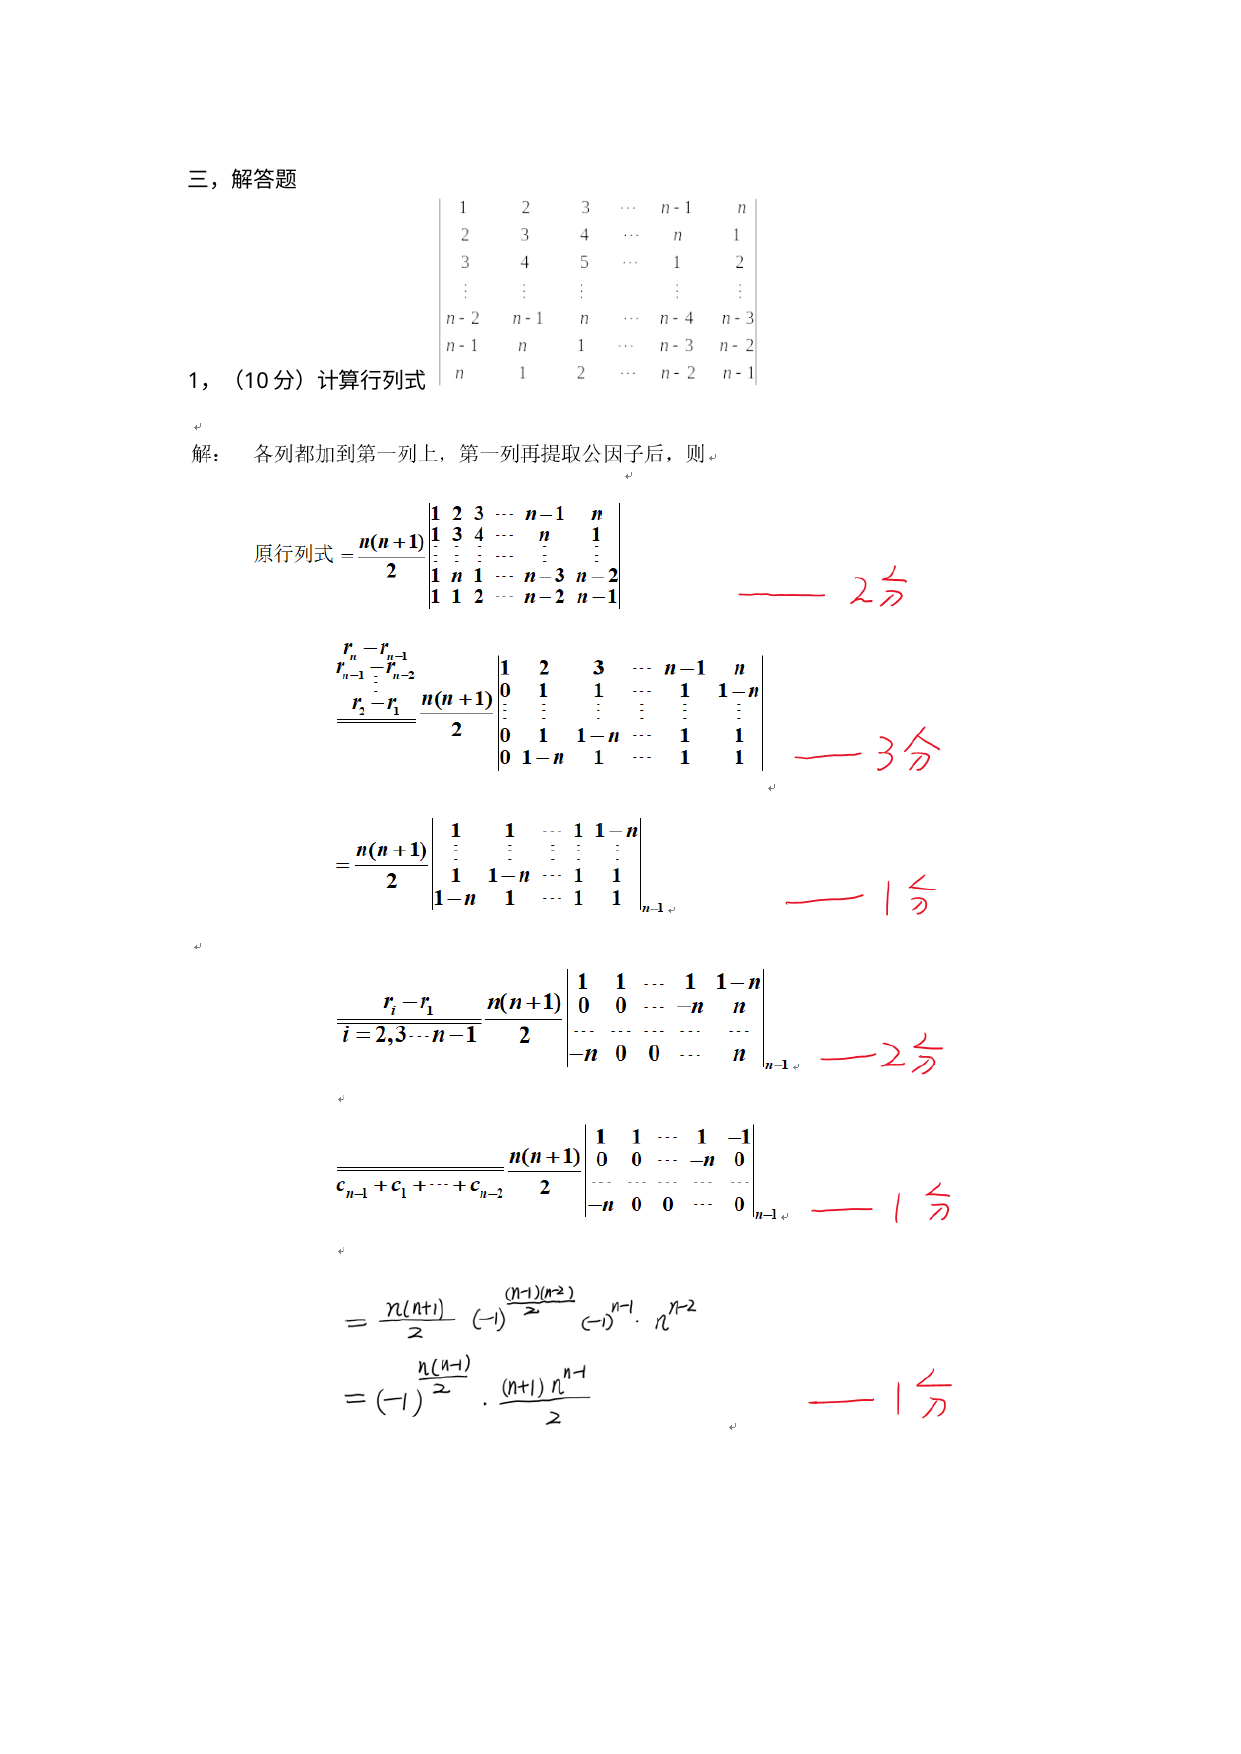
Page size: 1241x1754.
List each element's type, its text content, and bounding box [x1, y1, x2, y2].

text 三，解答题 [187, 162, 1053, 194]
picture [187, 422, 1011, 1456]
text 1，（10分）计算行列式 [187, 194, 1053, 422]
